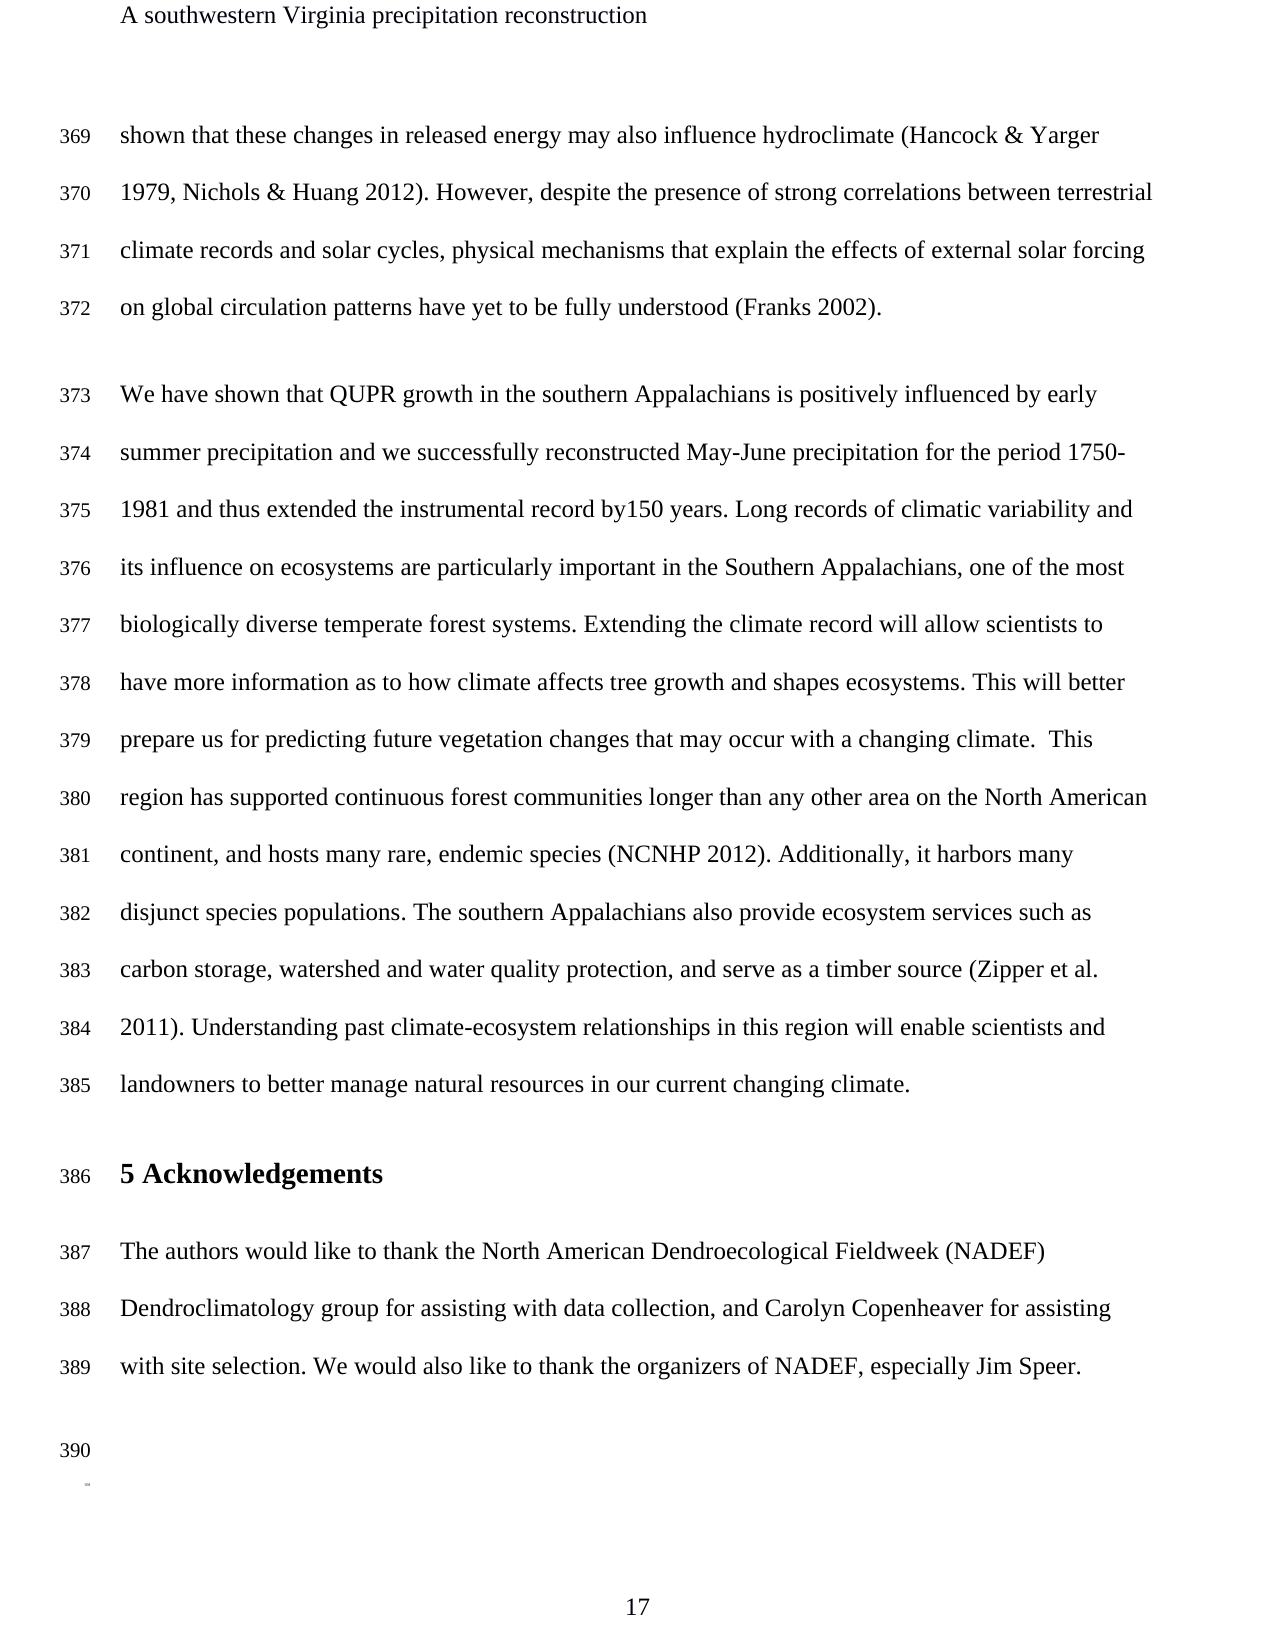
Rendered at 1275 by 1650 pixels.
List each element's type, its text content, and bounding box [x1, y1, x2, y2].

subtitle 5 Acknowledgements [120, 1156, 1155, 1190]
text We have shown that QUPR growth in the southern Appalachians is positively influenced by early summer precipitation and we successfully reconstructed May-June precipitation for the period 1750-1981 and thus extended the instrumental record by150 years. Long records of climatic variability and its influence on ecosystems are particularly important in the Southern Appalachians, one of the most biologically diverse temperate forest systems. Extending the climate record will allow scientists to have more information as to how climate affects tree growth and shapes ecosystems. This will better prepare us for predicting future vegetation changes that may occur with a changing climate. This region has supported continuous forest communities longer than any other area on the North American continent, and hosts many rare, endemic species (NCNHP 2012). Additionally, it harbors many disjunct species populations. The southern Appalachians also provide ecosystem services such as carbon storage, watershed and water quality protection, and serve as a timber source (Zipper et al. 2011). Understanding past climate-ecosystem relationships in this region will enable scientists and landowners to better manage natural resources in our current changing climate. [120, 379, 1155, 1098]
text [120, 120, 1155, 321]
text The authors would like to thank the North American Dendroecological Fieldweek (NADEF) Dendroclimatology group for assisting with data collection, and Carolyn Copenheaver for assisting with site selection. We would also like to thank the organizers of NADEF, especially Jim Speer. [120, 1236, 1155, 1380]
